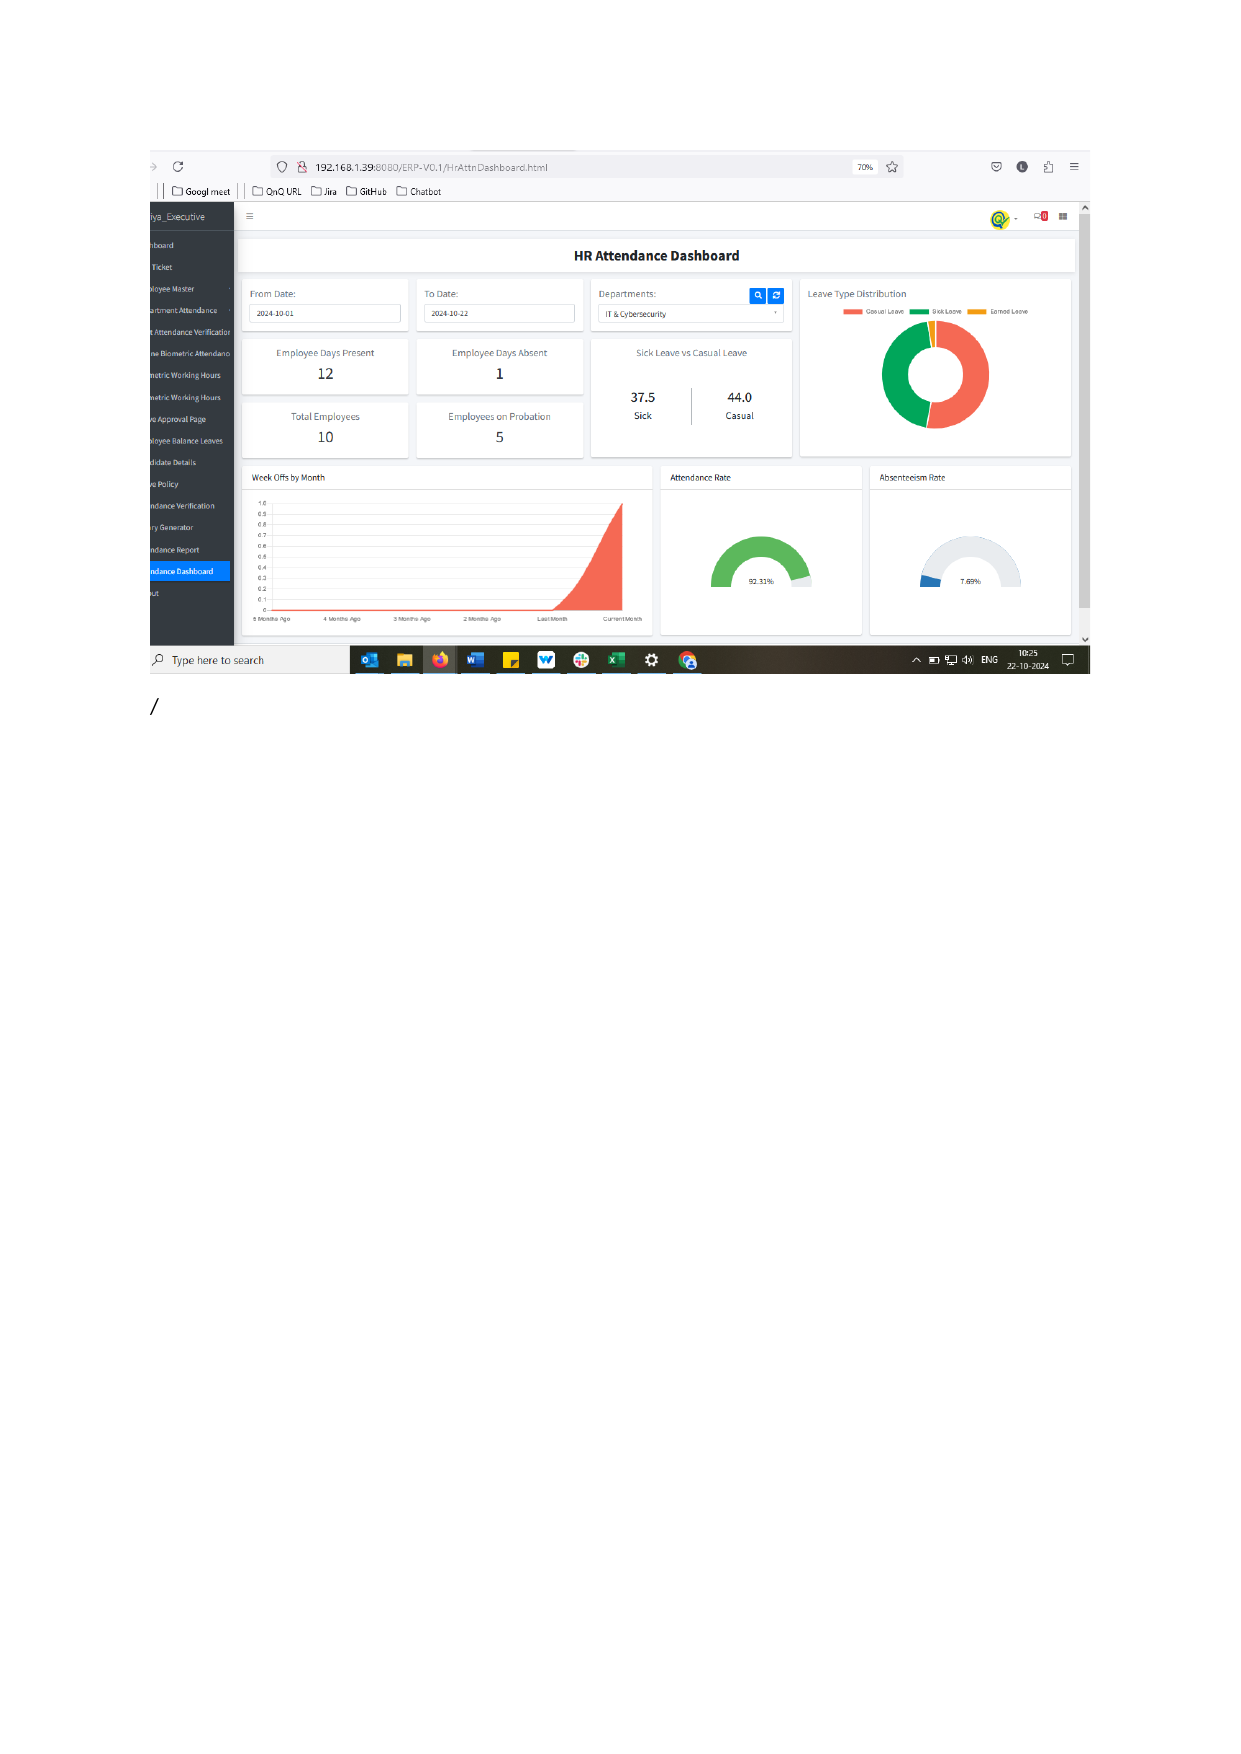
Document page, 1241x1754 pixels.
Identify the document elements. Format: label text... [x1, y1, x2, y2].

text / [150, 692, 1090, 720]
picture [150, 150, 1091, 674]
